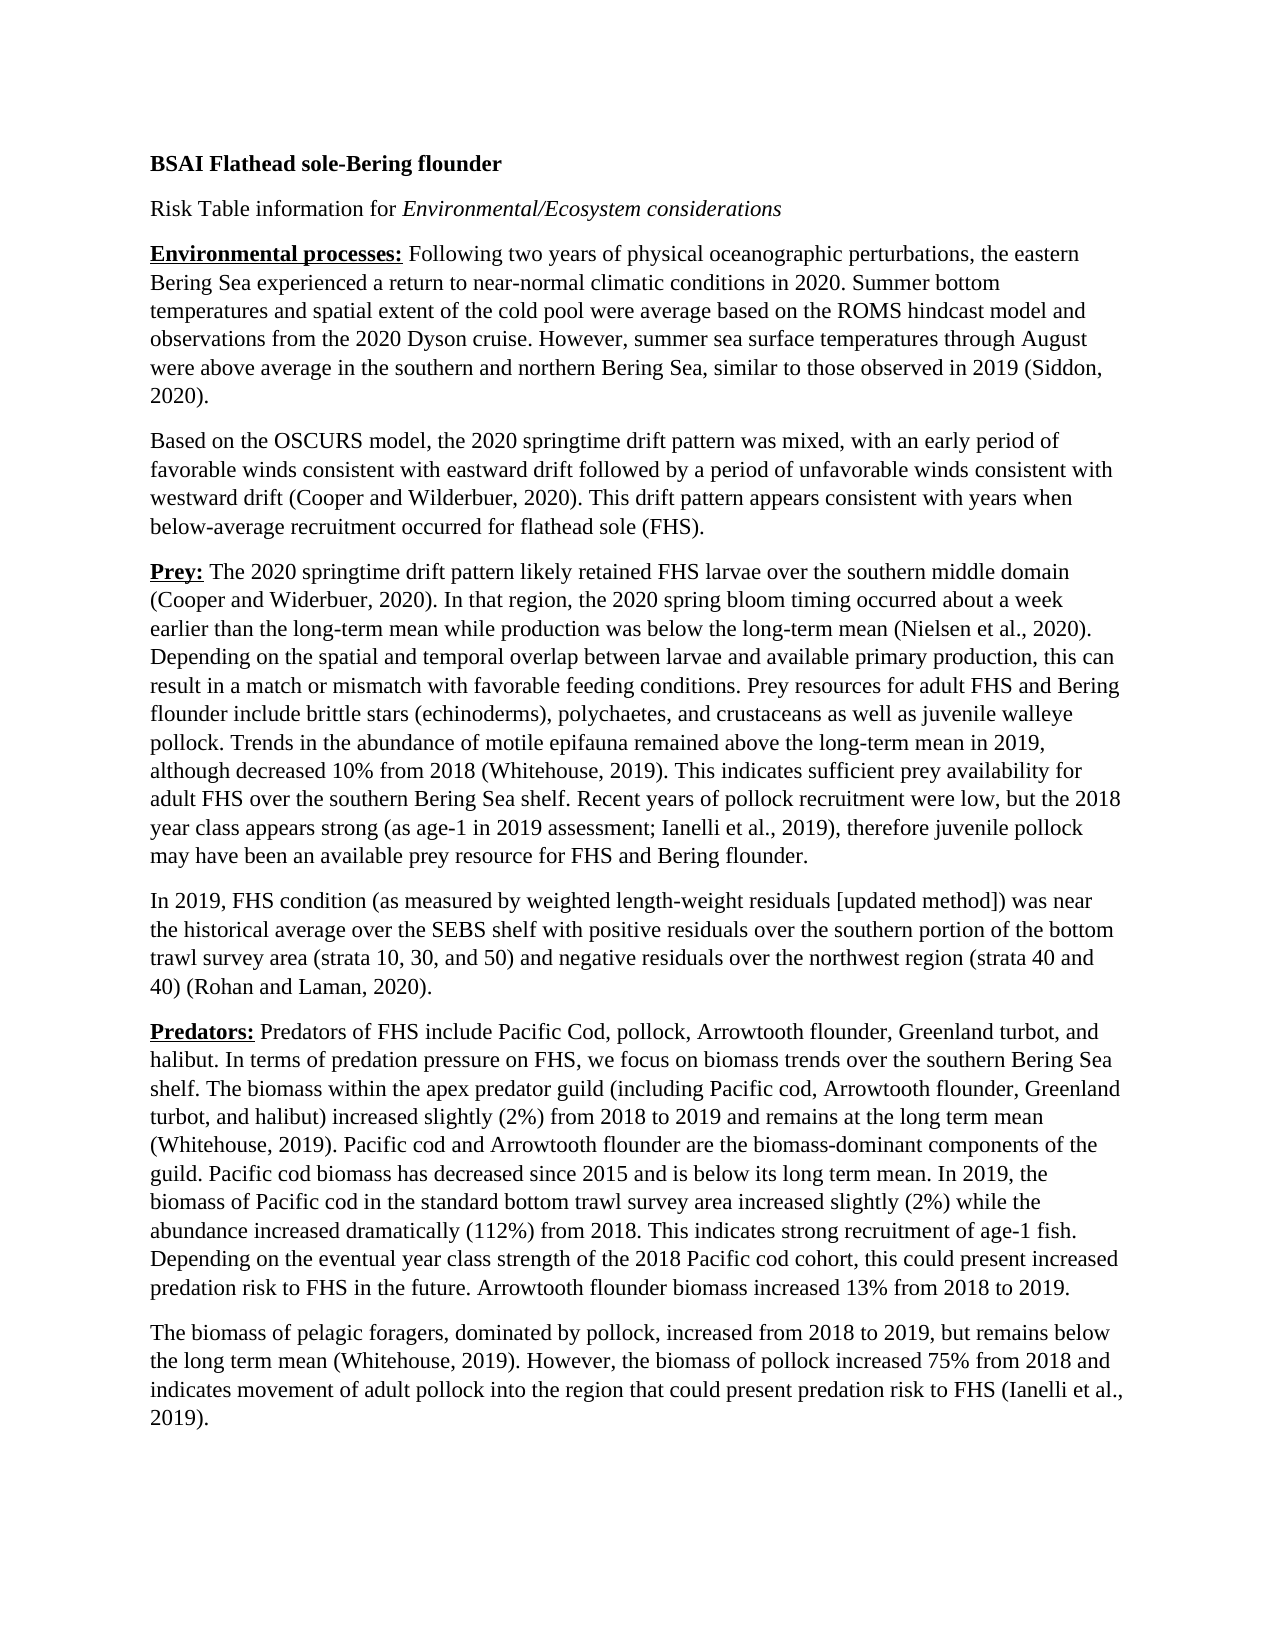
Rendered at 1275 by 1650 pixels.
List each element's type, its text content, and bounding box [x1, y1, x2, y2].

text Risk Table information for Environmental/Ecosystem considerations [150, 195, 1125, 221]
text Environmental processes: Following two years of physical oceanographic perturbations, the eastern Bering Sea experienced a return to near-normal climatic conditions in 2020. Summer bottom temperatures and spatial extent of the cold pool were average based on the ROMS hindcast model and observations from the 2020 Dyson cruise. However, summer sea surface temperatures through August were above average in the southern and northern Bering Sea, similar to those observed in 2019 (Siddon, 2020). [150, 240, 1125, 409]
text In 2019, FHS condition (as measured by weighted length-weight residuals [updated method]) was near the historical average over the SEBS shelf with positive residuals over the southern portion of the bottom trawl survey area (strata 10, 30, and 50) and negative residuals over the northwest region (strata 40 and 40) (Rohan and Laman, 2020). [150, 887, 1125, 999]
text The biomass of pelagic foragers, dominated by pollock, increased from 2018 to 2019, but remains below the long term mean (Whitehouse, 2019). However, the biomass of pollock increased 75% from 2018 and indicates movement of adult pollock into the region that could present predation risk to FHS (Ianelli et al., 2019). [150, 1319, 1125, 1431]
text Predators: Predators of FHS include Pacific Cod, pollock, Arrowtooth flounder, Greenland turbot, and halibut. In terms of predation pressure on FHS, we focus on biomass trends over the southern Bering Sea shelf. The biomass within the apex predator guild (including Pacific cod, Arrowtooth flounder, Greenland turbot, and halibut) increased slightly (2%) from 2018 to 2019 and remains at the long term mean (Whitehouse, 2019). Pacific cod and Arrowtooth flounder are the biomass-dominant components of the guild. Pacific cod biomass has decreased since 2015 and is below its long term mean. In 2019, the biomass of Pacific cod in the standard bottom trawl survey area increased slightly (2%) while the abundance increased dramatically (112%) from 2018. This indicates strong recruitment of age-1 fish. Depending on the eventual year class strength of the 2018 Pacific cod cohort, this could present increased predation risk to FHS in the future. Arrowtooth flounder biomass increased 13% from 2018 to 2019. [150, 1018, 1125, 1300]
text Based on the OSCURS model, the 2020 springtime drift pattern was mixed, with an early period of favorable winds consistent with eastward drift followed by a period of unfavorable winds consistent with westward drift (Cooper and Wilderbuer, 2020). This drift pattern appears consistent with years when below-average recruitment occurred for flathead sole (FHS). [150, 427, 1125, 539]
text BSAI Flathead sole-Bering flounder [150, 150, 1125, 176]
text Prey: The 2020 springtime drift pattern likely retained FHS larvae over the southern middle domain (Cooper and Widerbuer, 2020). In that region, the 2020 spring bloom timing occurred about a week earlier than the long-term mean while production was below the long-term mean (Nielsen et al., 2020). Depending on the spatial and temporal overlap between larvae and available primary production, this can result in a match or mismatch with favorable feeding conditions. Prey resources for adult FHS and Bering flounder include brittle stars (echinoderms), polychaetes, and crustaceans as well as juvenile walleye pollock. Trends in the abundance of motile epifauna remained above the long-term mean in 2019, although decreased 10% from 2018 (Whitehouse, 2019). This indicates sufficient prey availability for adult FHS over the southern Bering Sea shelf. Recent years of pollock recruitment were low, but the 2018 year class appears strong (as age-1 in 2019 assessment; Ianelli et al., 2019), therefore juvenile pollock may have been an available prey resource for FHS and Bering flounder. [150, 558, 1125, 869]
